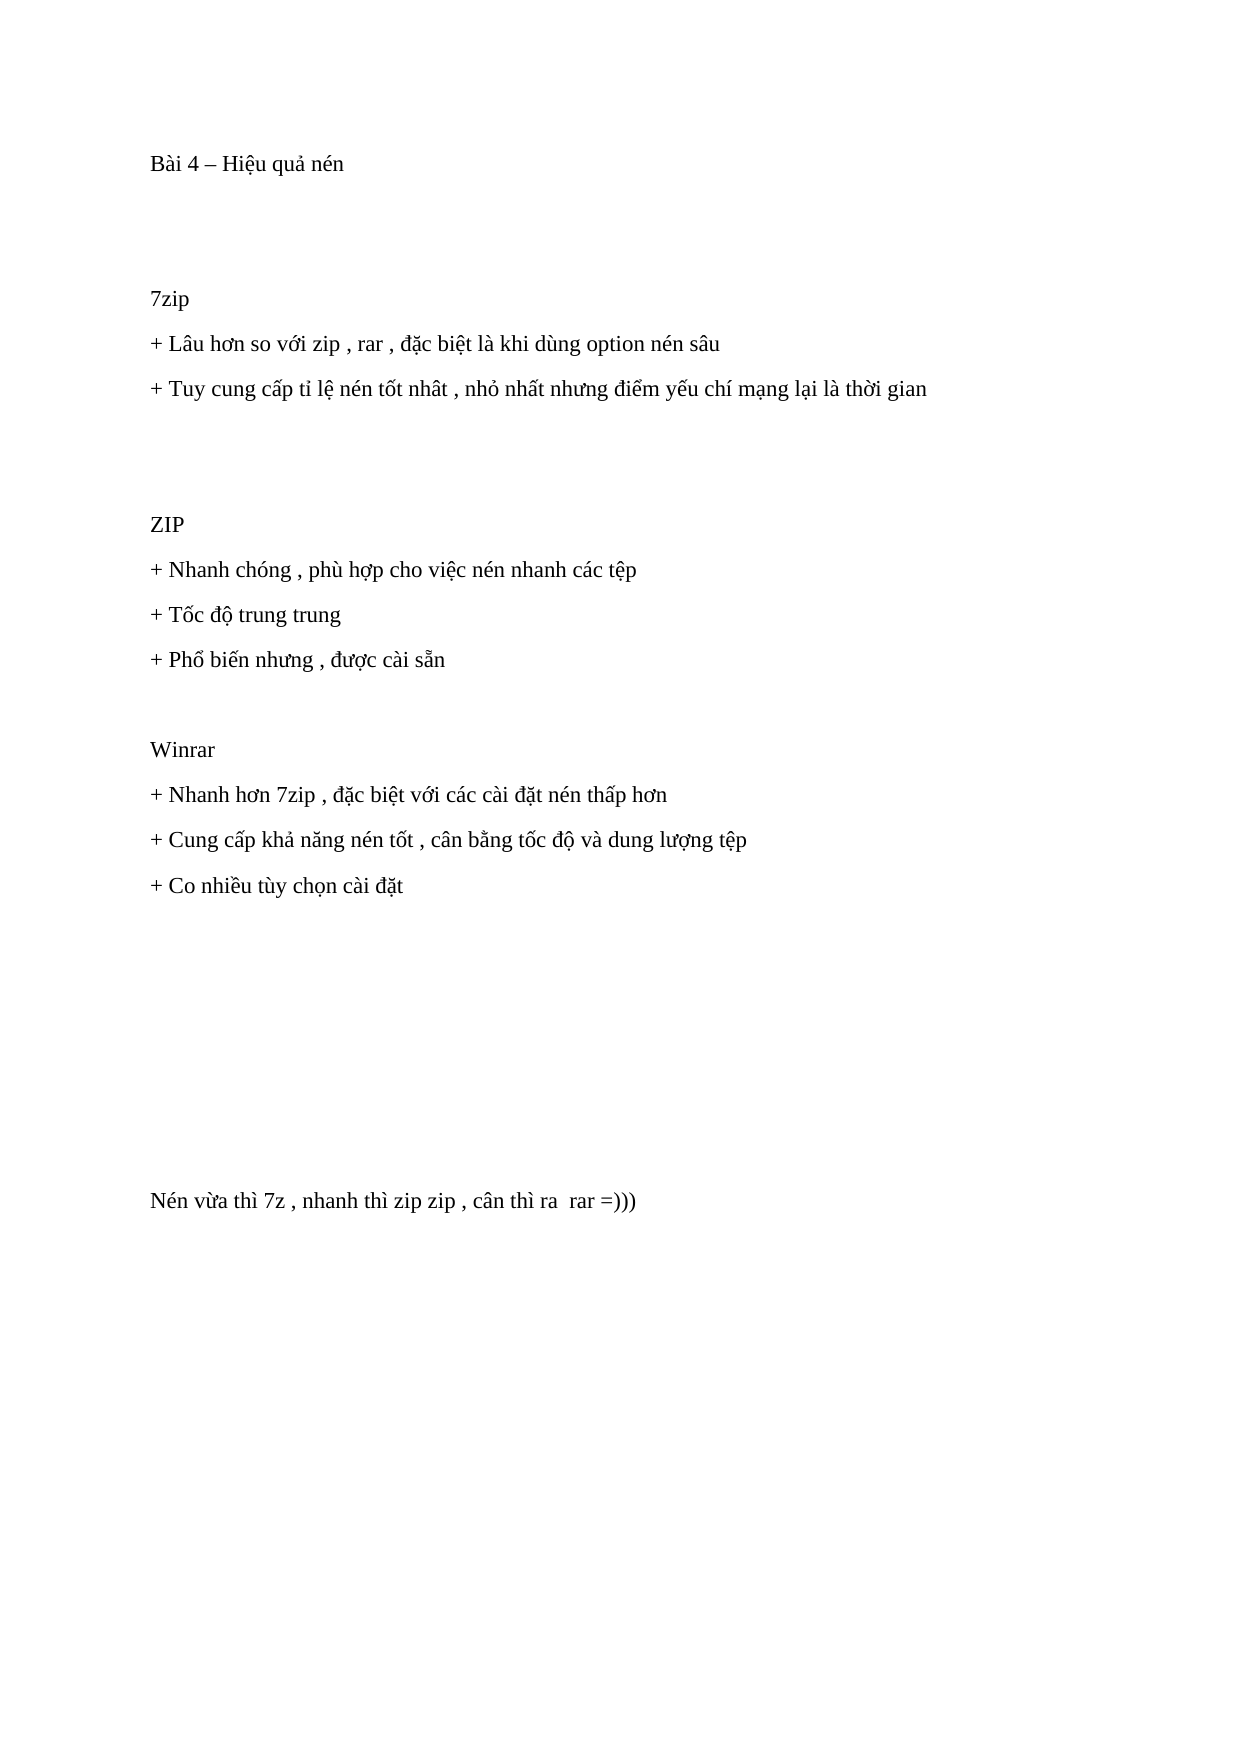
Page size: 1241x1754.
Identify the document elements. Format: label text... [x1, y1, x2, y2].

text + Lâu hơn so với zip , rar , đặc biệt là khi dùng option nén sâu [150, 330, 1090, 357]
text Nén vừa thì 7z , nhanh thì zip zip , cân thì ra rar =))) [150, 1187, 1090, 1214]
text + Tốc độ trung trung [150, 601, 1090, 627]
text 7zip [150, 285, 1090, 312]
text + Nhanh chóng , phù hợp cho việc nén nhanh các tệp [150, 556, 1090, 582]
text + Co nhiều tùy chọn cài đặt [150, 872, 1090, 898]
text Winrar [150, 736, 1090, 763]
text + Phổ biến nhưng , được cài sẵn [150, 646, 1090, 672]
text + Tuy cung cấp tỉ lệ nén tốt nhât , nhỏ nhất nhưng điểm yếu chí mạng lại là thời gian [150, 376, 1090, 402]
text + Cung cấp khả năng nén tốt , cân bằng tốc độ và dung lượng tệp [150, 827, 1090, 853]
text ZIP [150, 511, 1090, 537]
text Bài 4 – Hiệu quả nén [150, 150, 1090, 176]
text + Nhanh hơn 7zip , đặc biệt với các cài đặt nén thấp hơn [150, 781, 1090, 808]
